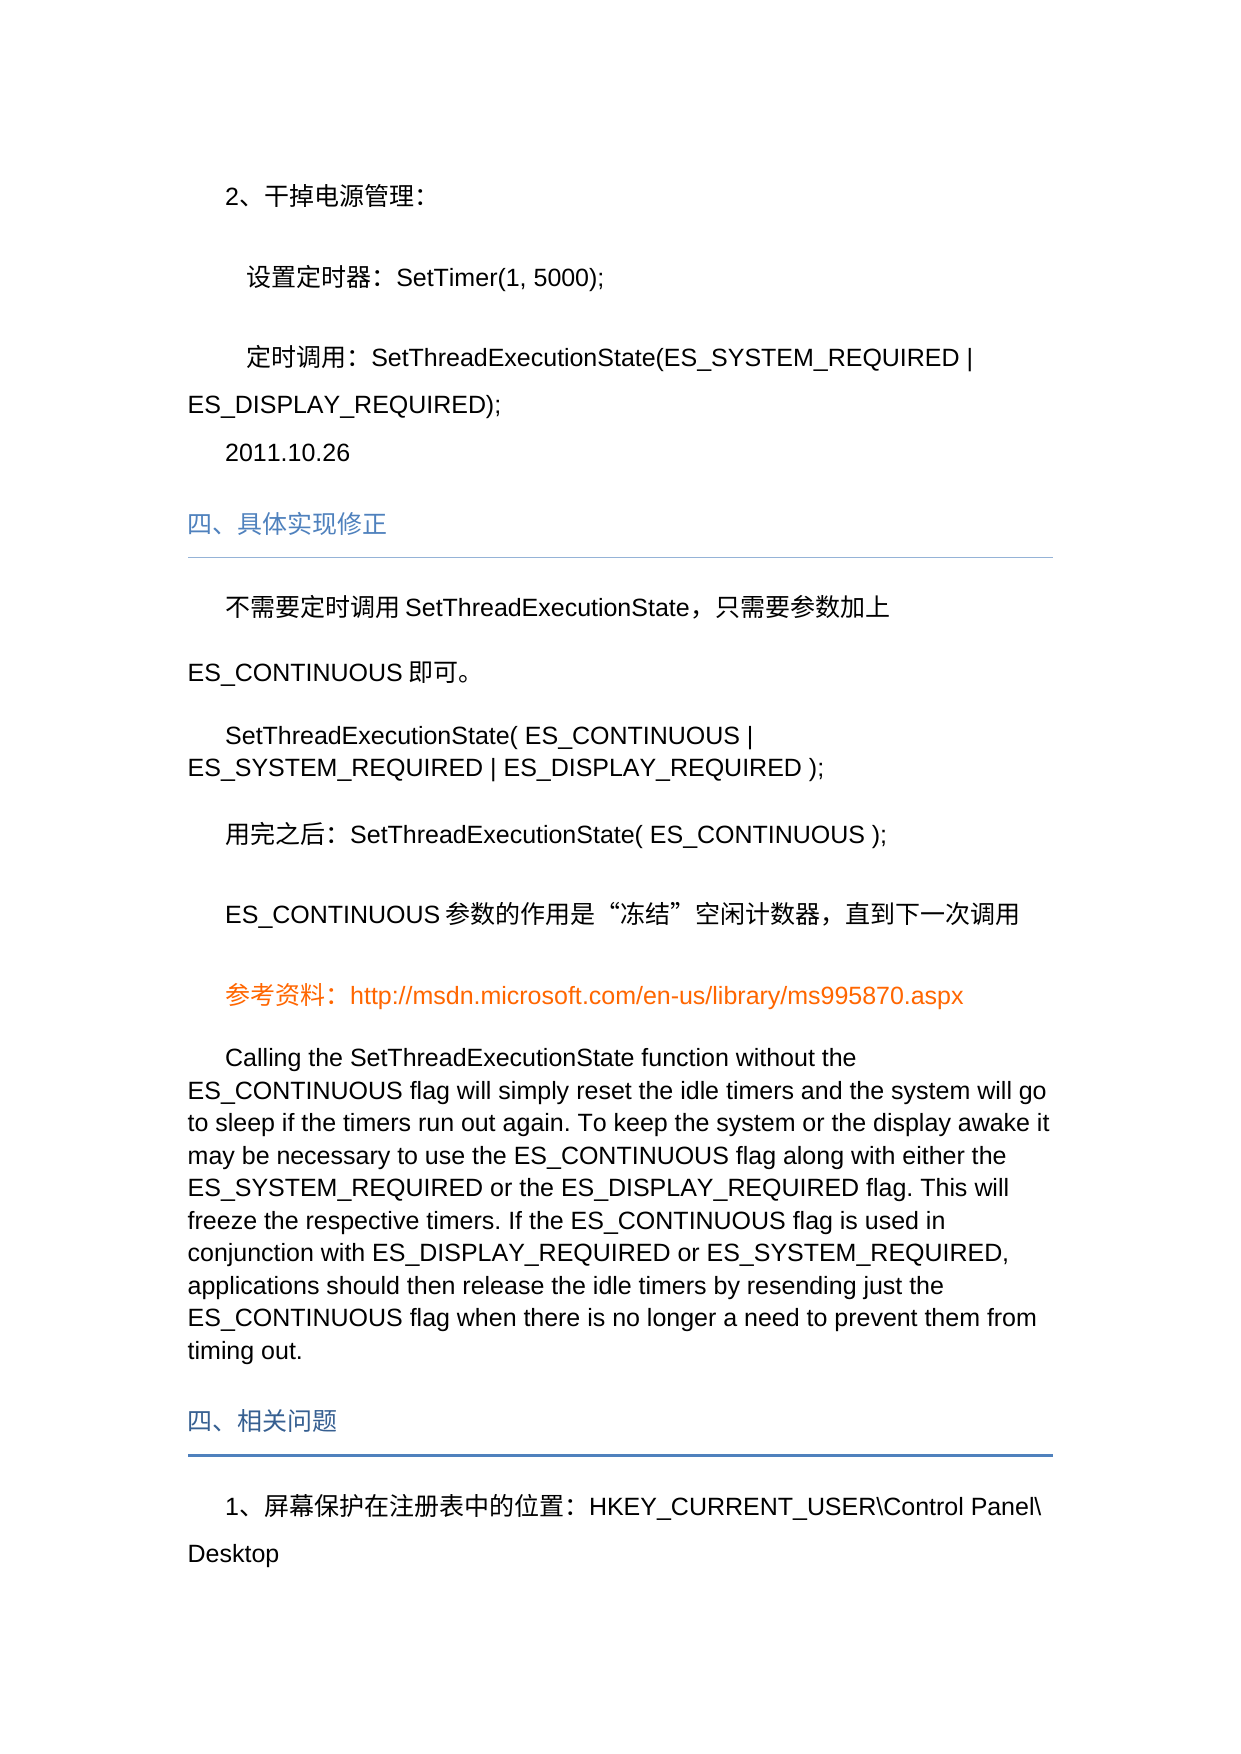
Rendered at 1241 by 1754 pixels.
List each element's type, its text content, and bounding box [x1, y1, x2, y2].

text 不需要定时调用SetThreadExecutionState，只需要参数加上ES_CONTINUOUS即可。 [187, 573, 1053, 703]
subtitle 四、具体实现修正 [187, 490, 1053, 558]
text 定时调用：SetThreadExecutionState(ES_SYSTEM_REQUIRED | ES_DISPLAY_REQUIRED); [187, 323, 1053, 421]
subtitle 四、相关问题 [187, 1387, 1053, 1457]
text ES_CONTINUOUS参数的作用是“冻结”空闲计数器，直到下一次调用 [187, 880, 1053, 945]
text 1、屏幕保护在注册表中的位置：HKEY_CURRENT_USER\Control Panel\Desktop [187, 1472, 1053, 1570]
text 2011.10.26 [187, 436, 1053, 469]
text 设置定时器：SetTimer(1, 5000); [187, 243, 1053, 308]
text 参考资料：http://msdn.microsoft.com/en-us/library/ms995870.aspx [187, 961, 1053, 1026]
text Calling the SetThreadExecutionState function without the ES_CONTINUOUS flag will simply reset the idle timers and the system will go to sleep if the timers run out again. To keep the system or the display awake it may be necessary to use the ES_CONTINUOUS flag along with either the ES_SYSTEM_REQUIRED or the ES_DISPLAY_REQUIRED flag. This will freeze the respective timers. If the ES_CONTINUOUS flag is used in conjunction with ES_DISPLAY_REQUIRED or ES_SYSTEM_REQUIRED, applications should then release the idle timers by resending just the ES_CONTINUOUS flag when there is no longer a need to prevent them from timing out. [187, 1042, 1053, 1367]
text SetThreadExecutionState( ES_CONTINUOUS | ES_SYSTEM_REQUIRED | ES_DISPLAY_REQUIRED ); [187, 719, 1053, 784]
text 用完之后：SetThreadExecutionState( ES_CONTINUOUS ); [187, 800, 1053, 865]
text 2、干掉电源管理： [187, 162, 1053, 227]
